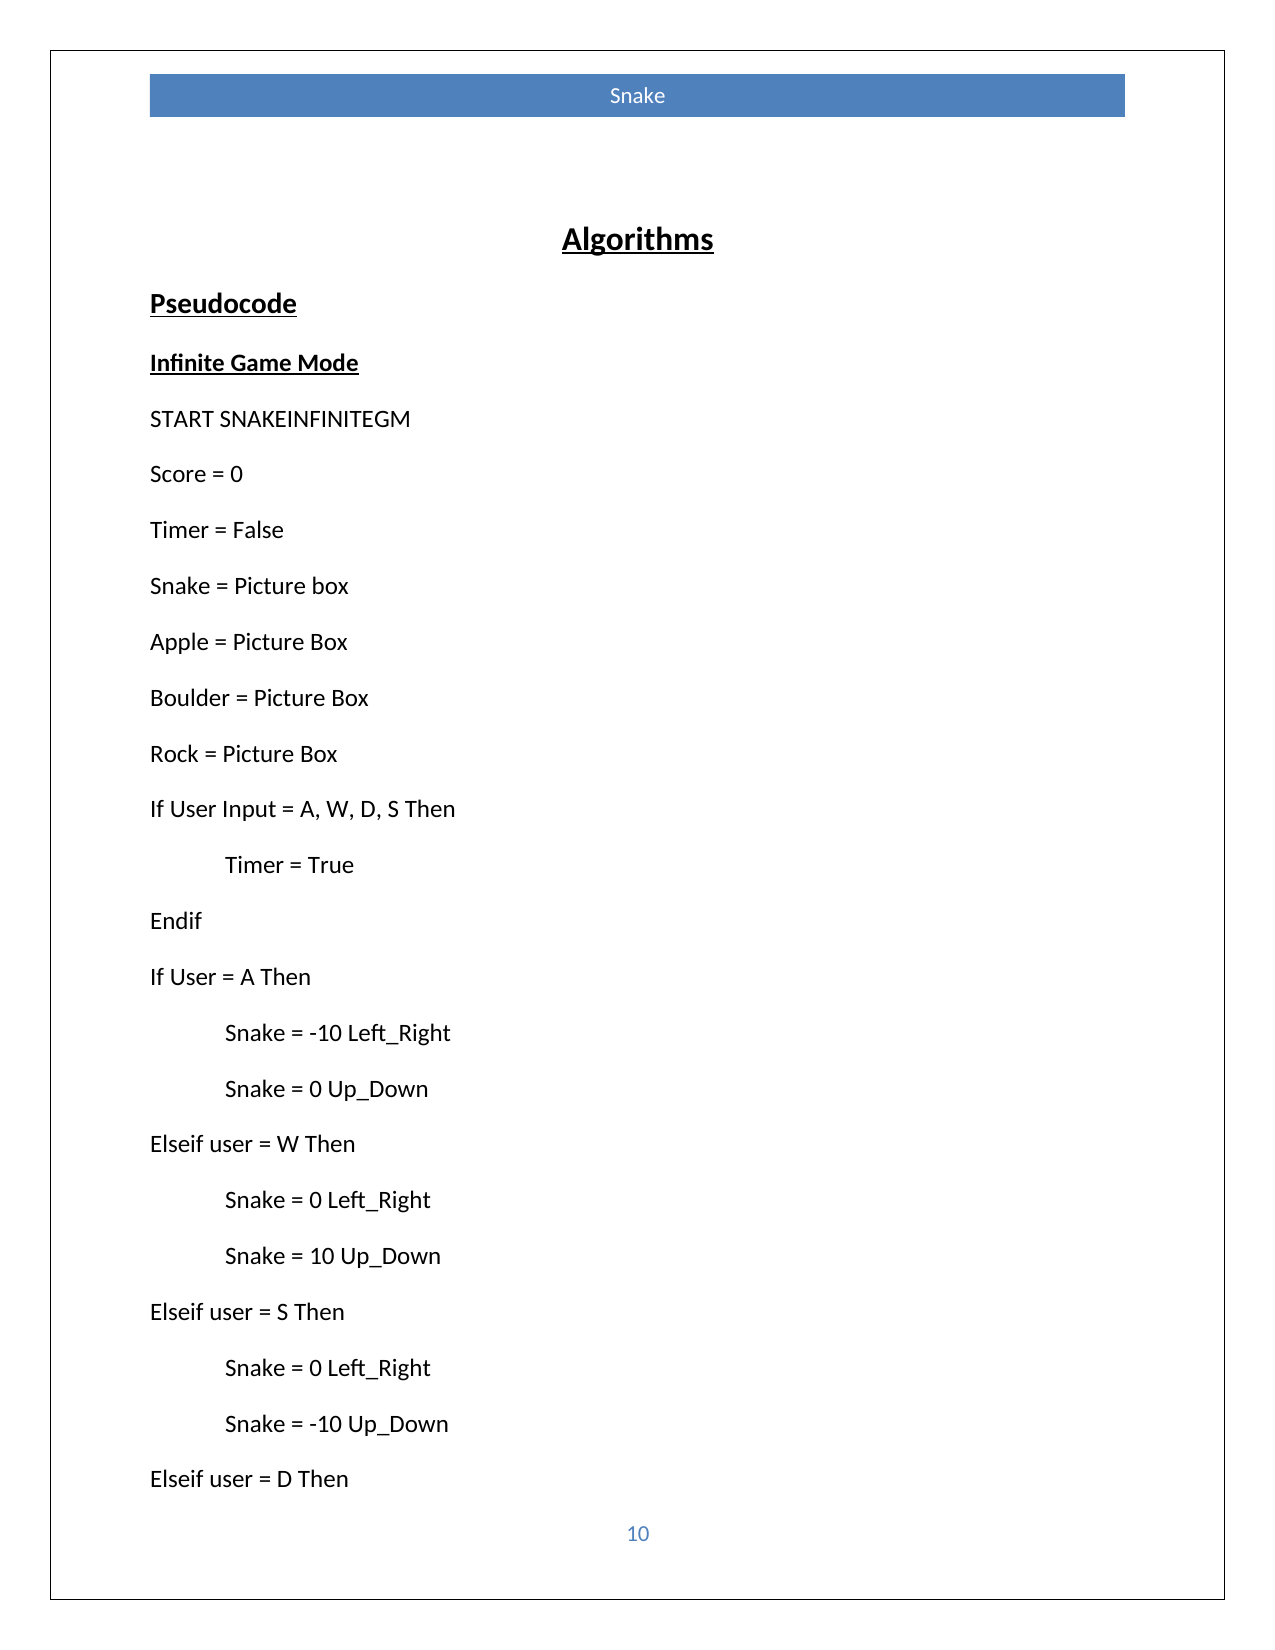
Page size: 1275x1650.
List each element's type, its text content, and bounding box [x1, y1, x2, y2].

text Elseif user = S Then [150, 1296, 1125, 1327]
text Apple = Picture Box [150, 626, 1125, 657]
text Infinite Game Mode [150, 347, 1125, 377]
text Elseif user = W Then [150, 1129, 1125, 1159]
text Snake = 0 Left_Right [150, 1184, 1125, 1215]
text Timer = True [150, 849, 1125, 880]
text Boulder = Picture Box [150, 682, 1125, 712]
text Algorithms [150, 218, 1125, 258]
text Snake = 0 Left_Right [150, 1352, 1125, 1382]
text Elseif user = D Then [150, 1464, 1125, 1494]
text Snake = -10 Up_Down [150, 1408, 1125, 1438]
text Snake = Picture box [150, 570, 1125, 601]
text Snake = 0 Up_Down [150, 1073, 1125, 1103]
text Endif [150, 905, 1125, 936]
text Score = 0 [150, 459, 1125, 489]
text START SNAKEINFINITEGM [150, 403, 1125, 433]
text If User = A Then [150, 961, 1125, 992]
text Snake = 10 Up_Down [150, 1240, 1125, 1271]
text Pseudocode [150, 285, 1125, 321]
text Snake = -10 Left_Right [150, 1017, 1125, 1047]
text If User Input = A, W, D, S Then [150, 794, 1125, 824]
text Timer = False [150, 514, 1125, 545]
text Rock = Picture Box [150, 738, 1125, 768]
